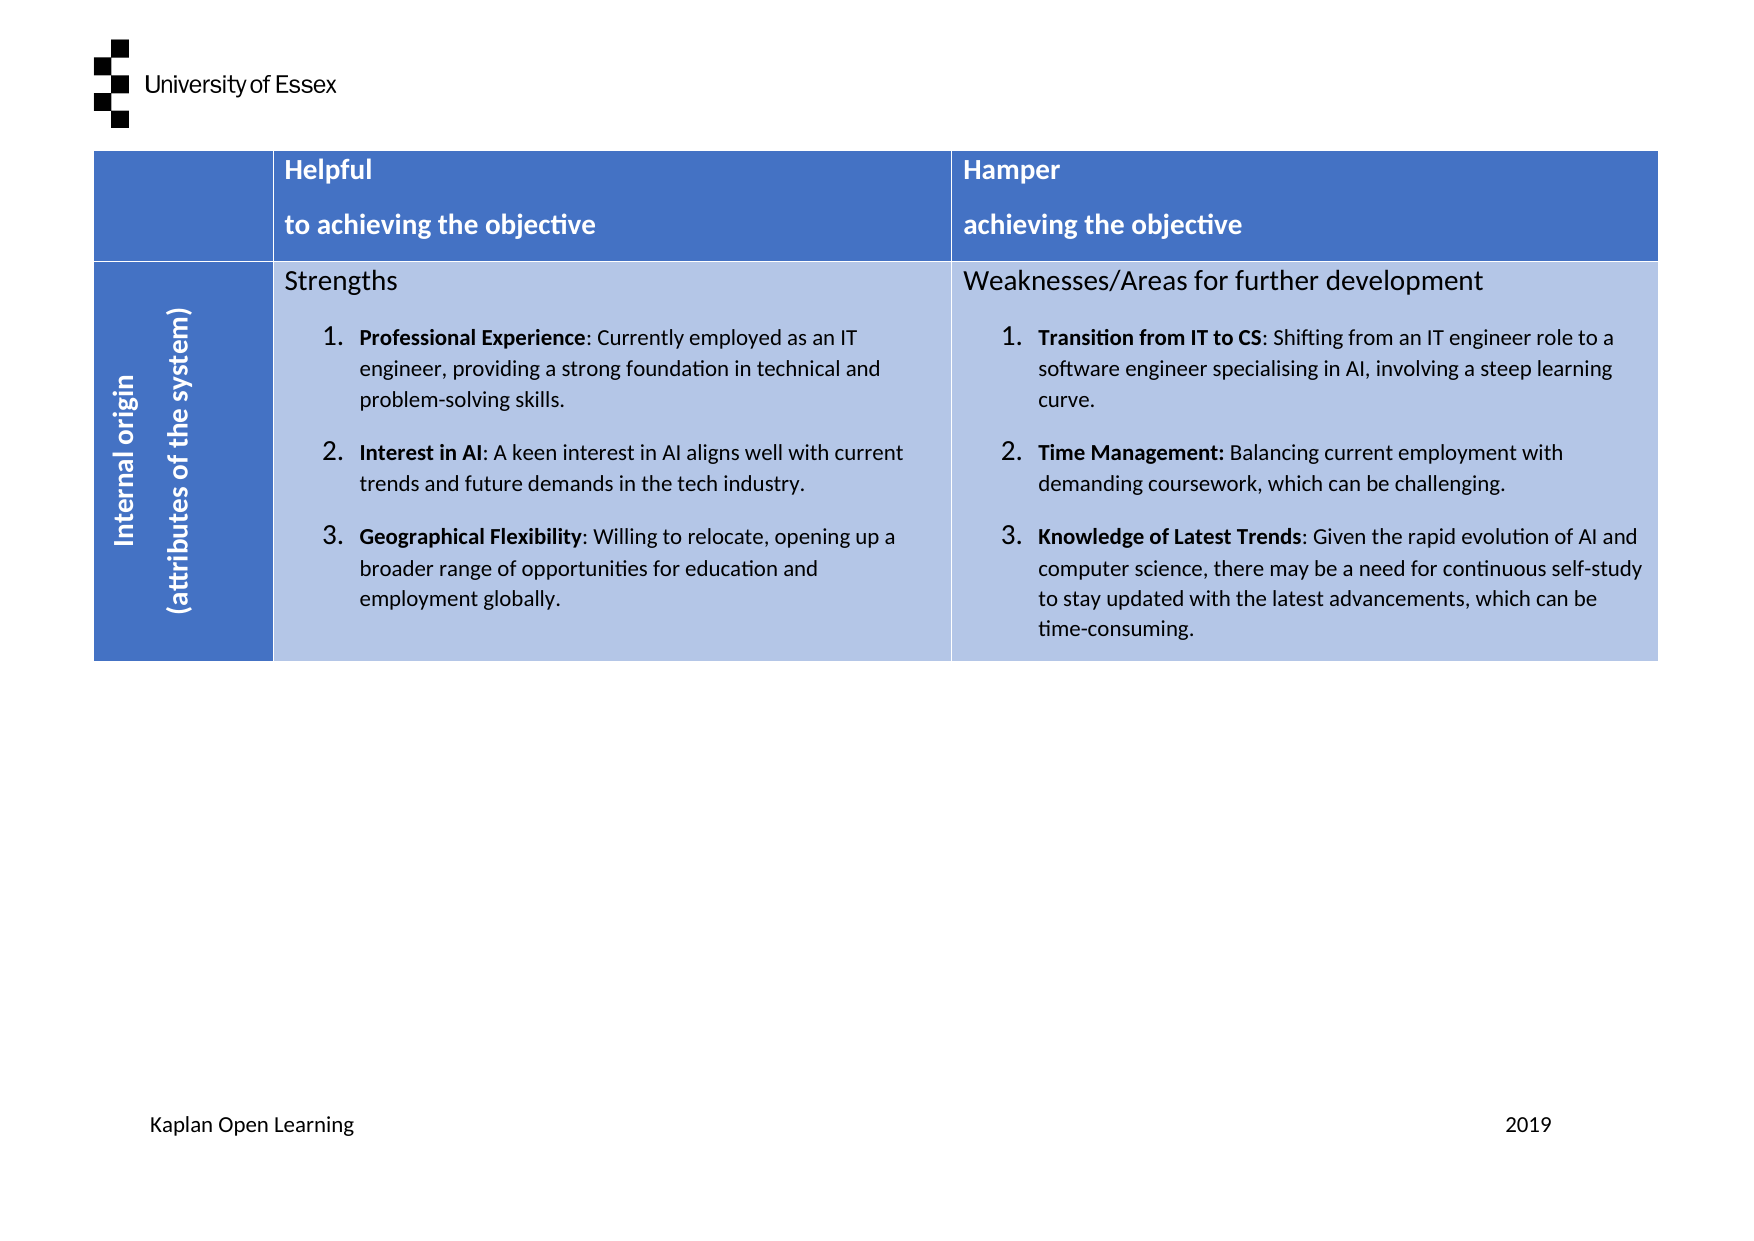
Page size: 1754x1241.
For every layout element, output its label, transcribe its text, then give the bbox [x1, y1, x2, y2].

table_header Hamper achieving the objective [952, 151, 1658, 261]
table_header Helpful to achieving the objective [274, 151, 951, 261]
table_cell Weaknesses/Areas for further development Transition from IT to CS: Shifting from an IT engineer role to a software engineer specialising in AI, involving a steep learning curve. Time Management: Balancing current employment with demanding coursework, which can be challenging. Knowledge of Latest Trends: Given the rapid evolution of AI and computer science, there may be a need for continuous self-study to stay updated with the latest advancements, which can be time-consuming. [952, 262, 1658, 661]
table_cell Internal origin (attributes of the system) [94, 262, 273, 661]
table_header [94, 151, 273, 261]
table_cell Strengths Professional Experience: Currently employed as an IT engineer, providing a strong foundation in technical and problem-solving skills. Interest in AI: A keen interest in AI aligns well with current trends and future demands in the tech industry. Geographical Flexibility: Willing to relocate, opening up a broader range of opportunities for education and employment globally. [274, 262, 951, 661]
